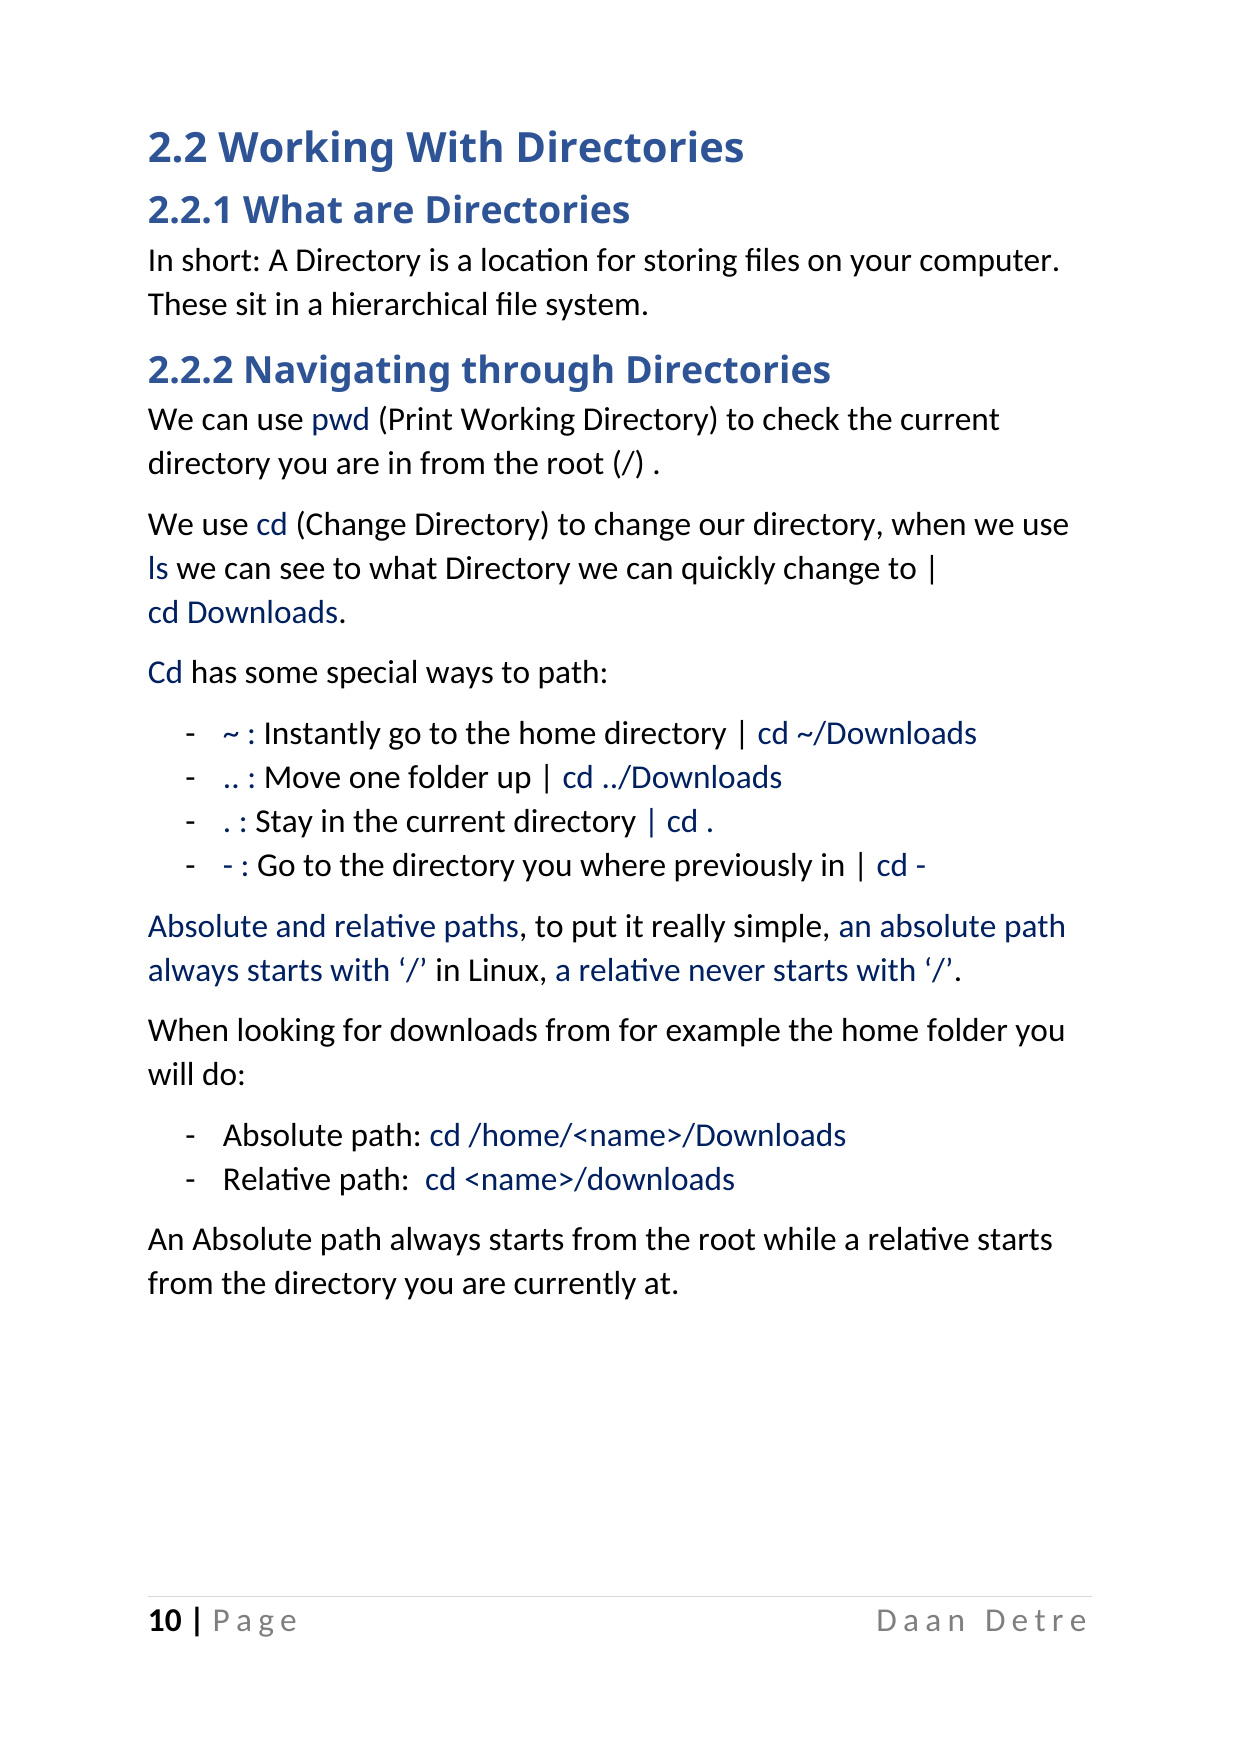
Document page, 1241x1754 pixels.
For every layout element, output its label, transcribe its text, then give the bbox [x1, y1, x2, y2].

text When looking for downloads from for example the home folder you will do: [148, 1009, 1092, 1094]
list .. : Move one folder up | cd ../Downloads [185, 756, 1092, 797]
text Cd has some special ways to path: [148, 651, 1092, 692]
subtitle 2.2 Working With Directories [148, 118, 1092, 175]
list Relative path: cd <name>/downloads [185, 1158, 1092, 1198]
text In short: A Directory is a location for storing files on your computer. These sit in a hierarchical file system. [148, 239, 1092, 323]
subtitle 2.2.2 Navigating through Directories [148, 343, 1092, 394]
text We can use pwd (Print Working Directory) to check the current directory you are in from the root (/) . [148, 398, 1092, 483]
text Absolute and relative paths, to put it really simple, an absolute path always starts with ‘/’ in Linux, a relative never starts with ‘/’. [148, 904, 1092, 989]
subtitle 2.2.1 What are Directories [148, 183, 1092, 234]
text An Absolute path always starts from the root while a relative starts from the directory you are currently at. [148, 1218, 1092, 1303]
list - : Go to the directory you where previously in | cd - [185, 844, 1092, 885]
list ~ : Instantly go to the home directory | cd ~/Downloads [185, 712, 1092, 753]
list . : Stay in the current directory | cd . [185, 800, 1092, 841]
list Absolute path: cd /home/<name>/Downloads [185, 1114, 1092, 1154]
text We use cd (Change Directory) to change our directory, when we use ls we can see to what Directory we can quickly change to | cd Downloads. [148, 503, 1092, 632]
